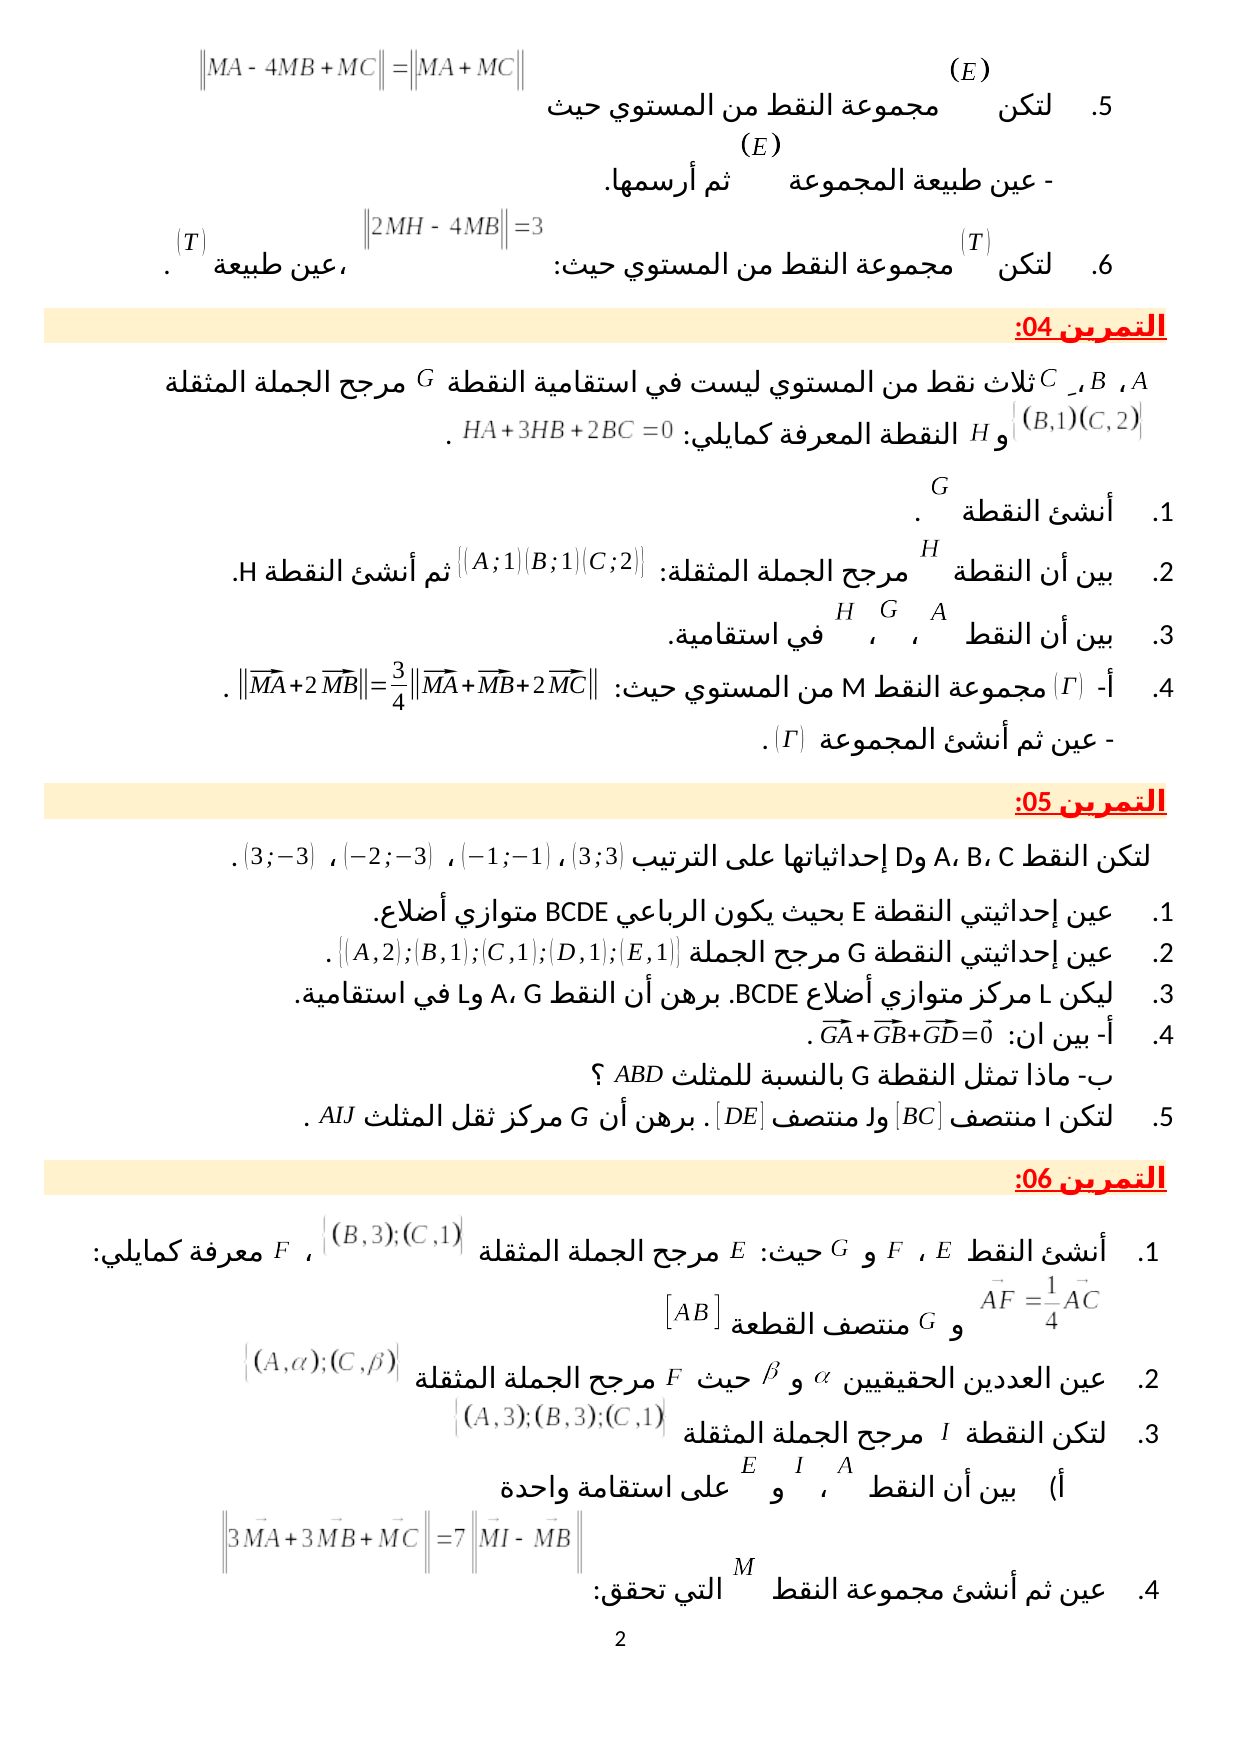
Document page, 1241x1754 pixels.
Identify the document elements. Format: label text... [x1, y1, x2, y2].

list بين أن النقط ، ، في استقامية. [74, 594, 1152, 652]
list ليكن L مركز متوازي أضلاع BCDE. برهن أن النقط A، G وL في استقامية. [148, 975, 1152, 1011]
text التمرين 05: [44, 783, 1166, 819]
list عين العددين الحقيقيين و حيث مرجح الجملة المثقلة [59, 1342, 1137, 1396]
list لتكن I منتصف وJ منتصف . برهن أن G مركز ثقل المثلث . [148, 1098, 1152, 1134]
text لتكن النقط A، B، C وD إحداثياتها على الترتيب ، ، ، . [148, 838, 1152, 874]
text التمرين 04: [44, 308, 1166, 343]
list بين أن النقطة مرجح الجملة المثقلة: ثم أنشئ النقطة H. [74, 534, 1152, 589]
text ، ، ِ ثلاث نقط من المستوي ليست في استقامية النقطة مرجح الجملة المثقلة و النقطة المعرفة كمايلي: . [44, 363, 1152, 451]
list أنشئ النقط ، و حيث: مرجح الجملة المثقلة ، معرفة كمايلي: و منتصف القطعة [59, 1215, 1137, 1342]
list بين أن النقط ، و على استقامة واحدة [148, 1450, 1063, 1505]
list أ- بين ان: . ب- ماذا تمثل النقطة G بالنسبة للمثلث ؟ [148, 1016, 1152, 1093]
list أ- مجموعة النقط M من المستوي حيث: . - عين ثم أنشئ المجموعة . [74, 657, 1152, 757]
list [148, 1505, 1137, 1607]
list لتكن مجموعة النقط من المستوي حيث - عين طبيعة المجموعة ثم أرسمها. [88, 44, 1091, 198]
list عين إحداثيتي النقطة G مرجح الجملة . [148, 934, 1152, 970]
list لتكن النقطة مرجح الجملة المثقلة [59, 1396, 1137, 1450]
text التمرين 06: [44, 1160, 1166, 1195]
list أنشئ النقطة . [74, 471, 1152, 529]
list لتكن مجموعة النقط من المستوي حيث: ،عين طبيعة . [88, 203, 1091, 282]
list عين إحداثيتي النقطة E بحيث يكون الرباعي BCDE متوازي أضلاع. [148, 893, 1152, 929]
